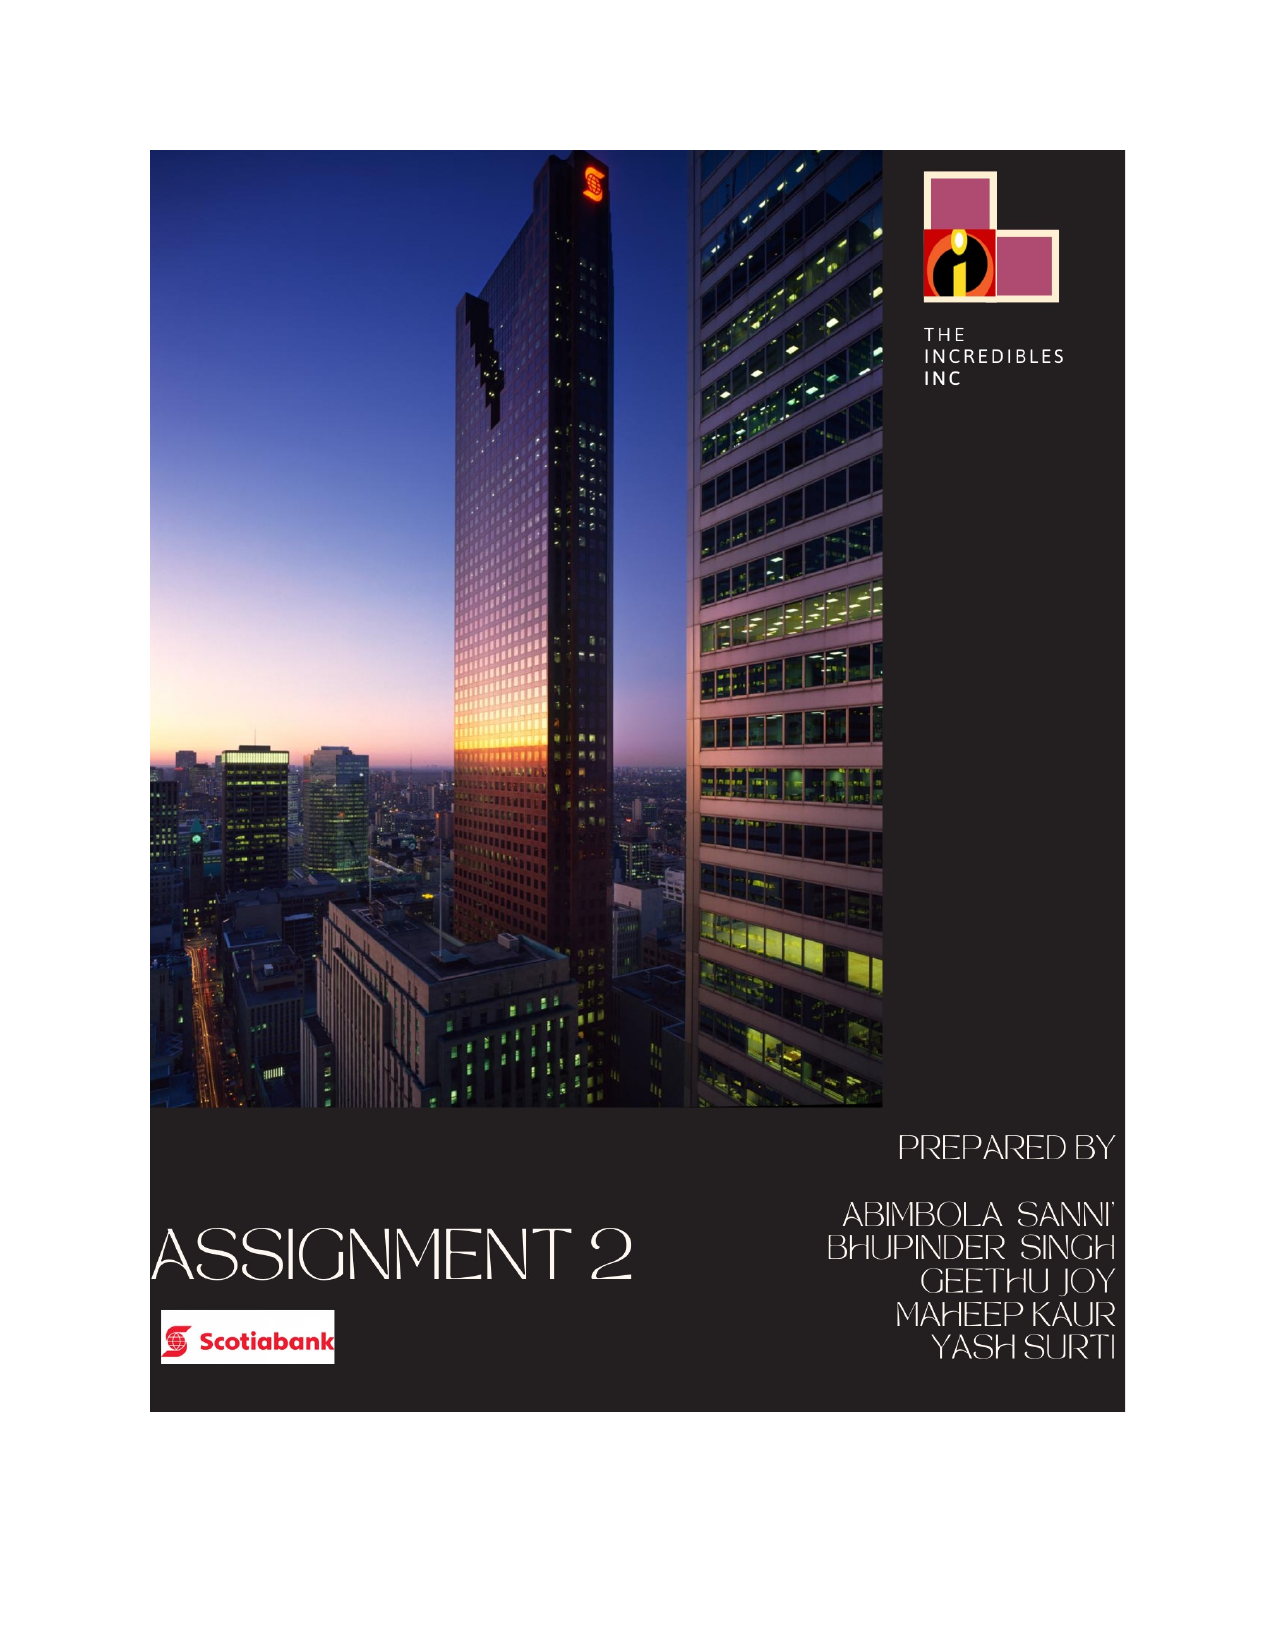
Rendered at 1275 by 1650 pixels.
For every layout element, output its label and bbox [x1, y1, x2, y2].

picture [150, 150, 1125, 1412]
